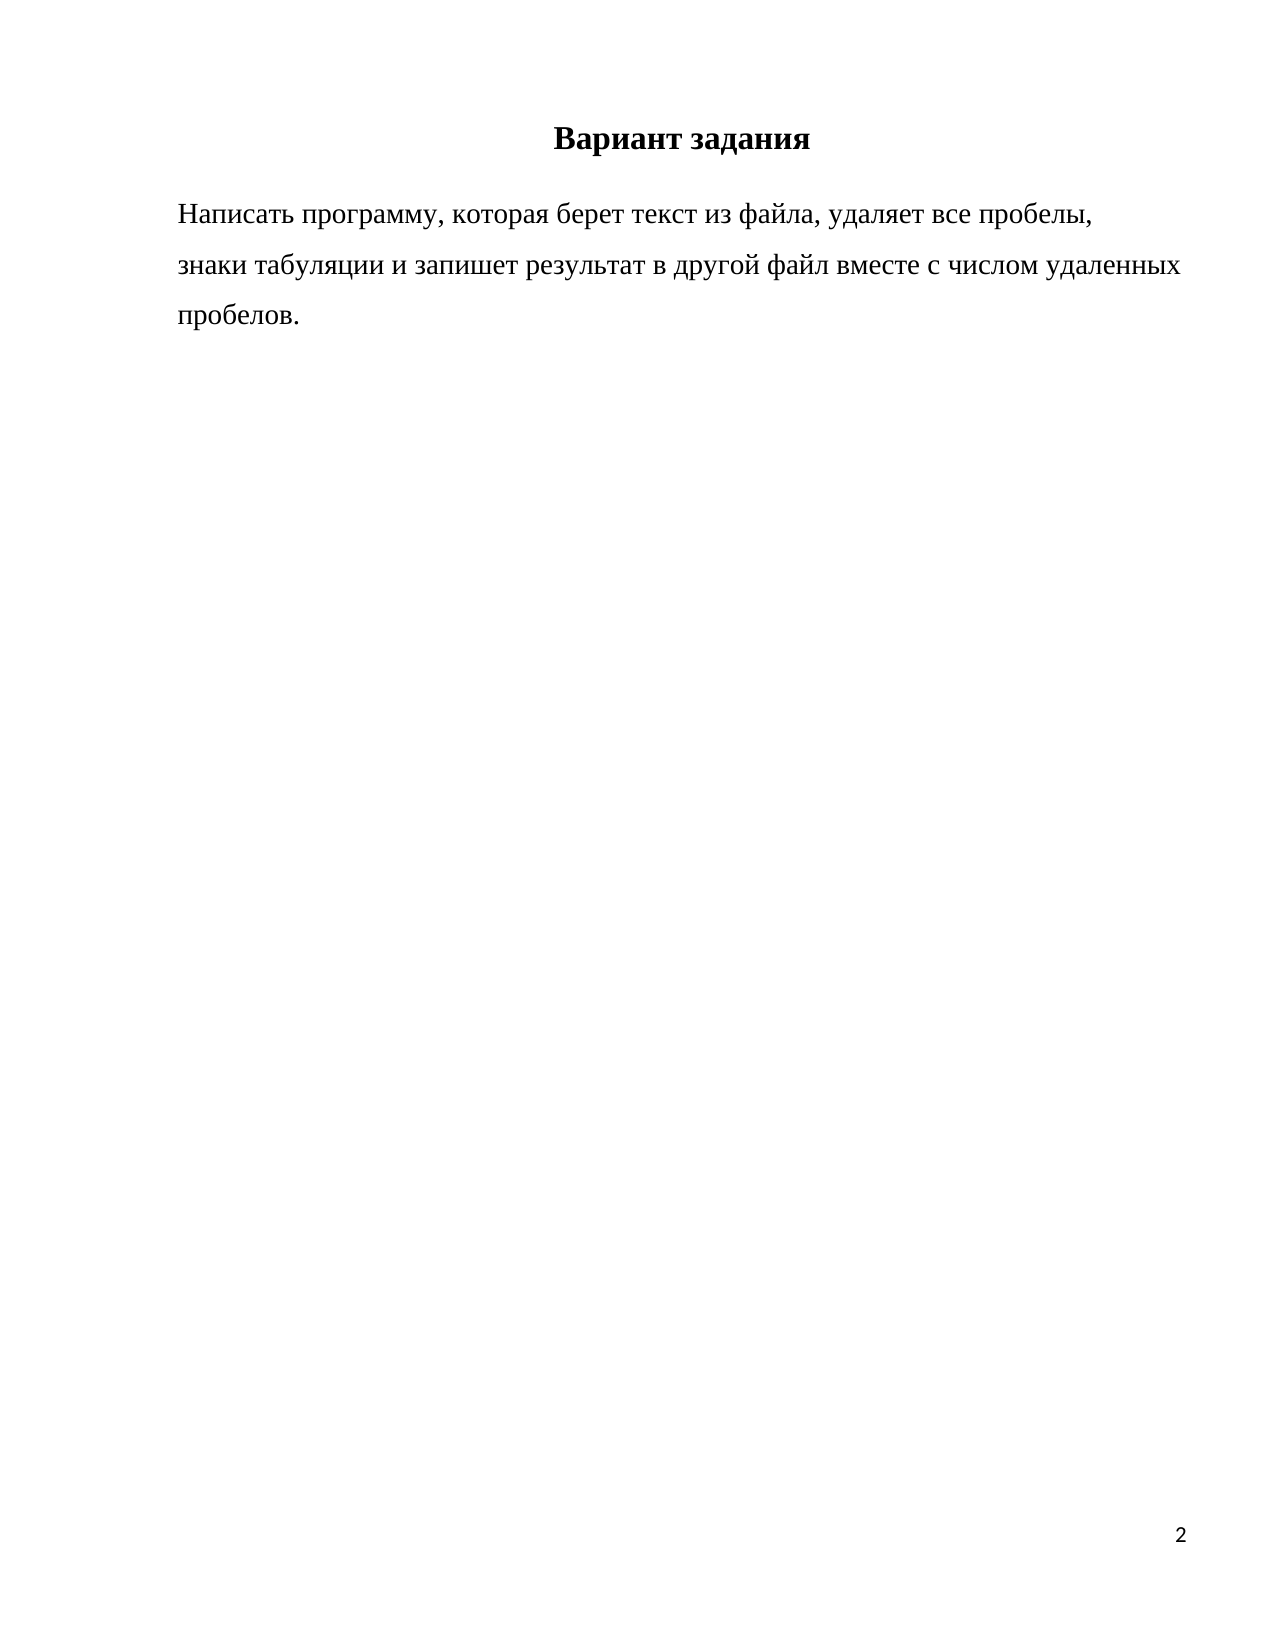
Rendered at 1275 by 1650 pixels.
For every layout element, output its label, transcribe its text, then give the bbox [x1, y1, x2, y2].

text Вариант задания [177, 118, 1186, 156]
text знаки табуляции и запишет результат в другой файл вместе с числом удаленных пробелов. [177, 247, 1186, 331]
text Написать программу, которая берет текст из файла, удаляет все пробелы, [177, 196, 1186, 230]
